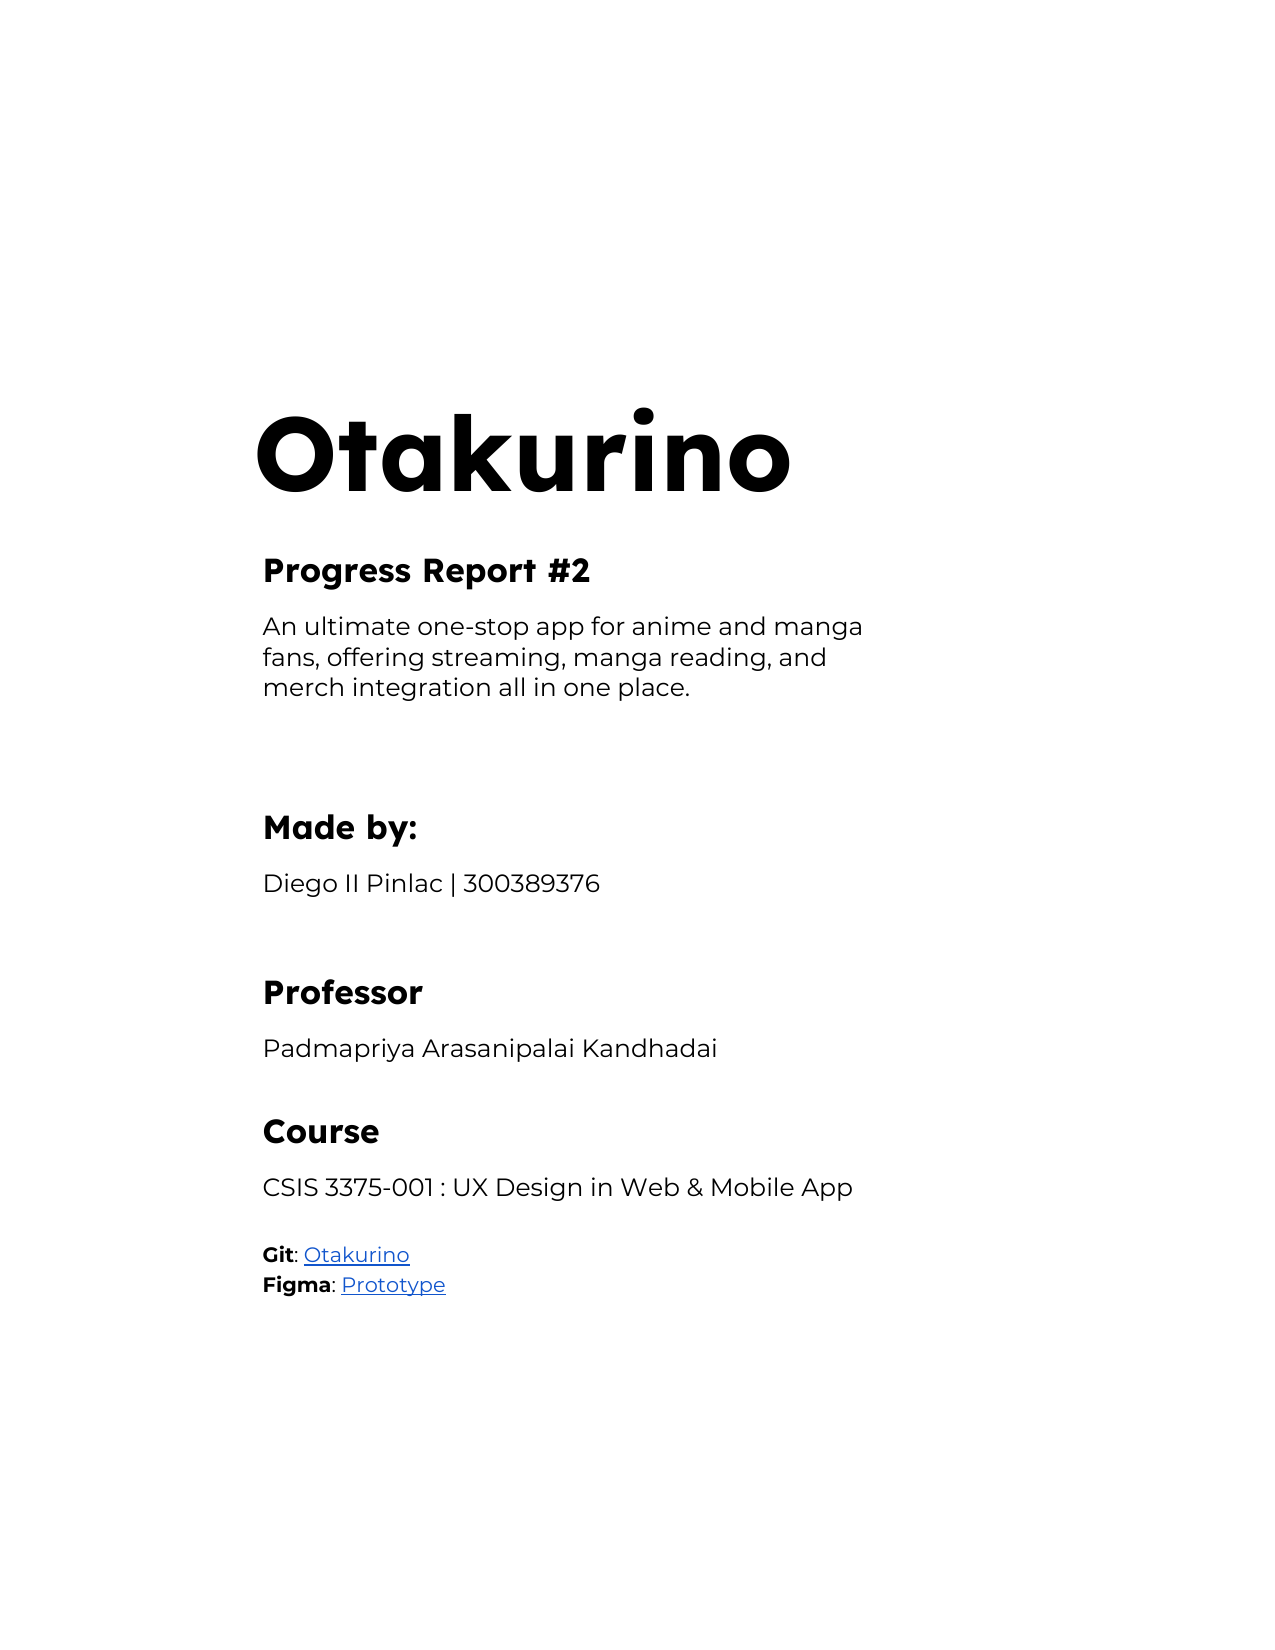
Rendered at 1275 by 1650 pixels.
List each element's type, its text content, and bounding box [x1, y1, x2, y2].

text Diego II Pinlac | 300389376 [262, 868, 872, 899]
subtitle Course [262, 1110, 1125, 1152]
text CSIS 3375-001 : UX Design in Web & Mobile App [262, 1173, 1002, 1203]
title Otakurino [253, 429, 1125, 507]
subtitle Professor [262, 971, 1125, 1013]
subtitle Progress Report #2 [262, 549, 1125, 591]
text An ultimate one-stop app for anime and manga fans, offering streaming, manga reading, and merch integration all in one place. [262, 611, 872, 703]
text Figma: Prototype [262, 1272, 872, 1297]
text Padmapriya Arasanipalai Kandhadai [262, 1033, 872, 1064]
text Git: Otakurino [262, 1243, 872, 1268]
subtitle Made by: [262, 806, 1125, 847]
